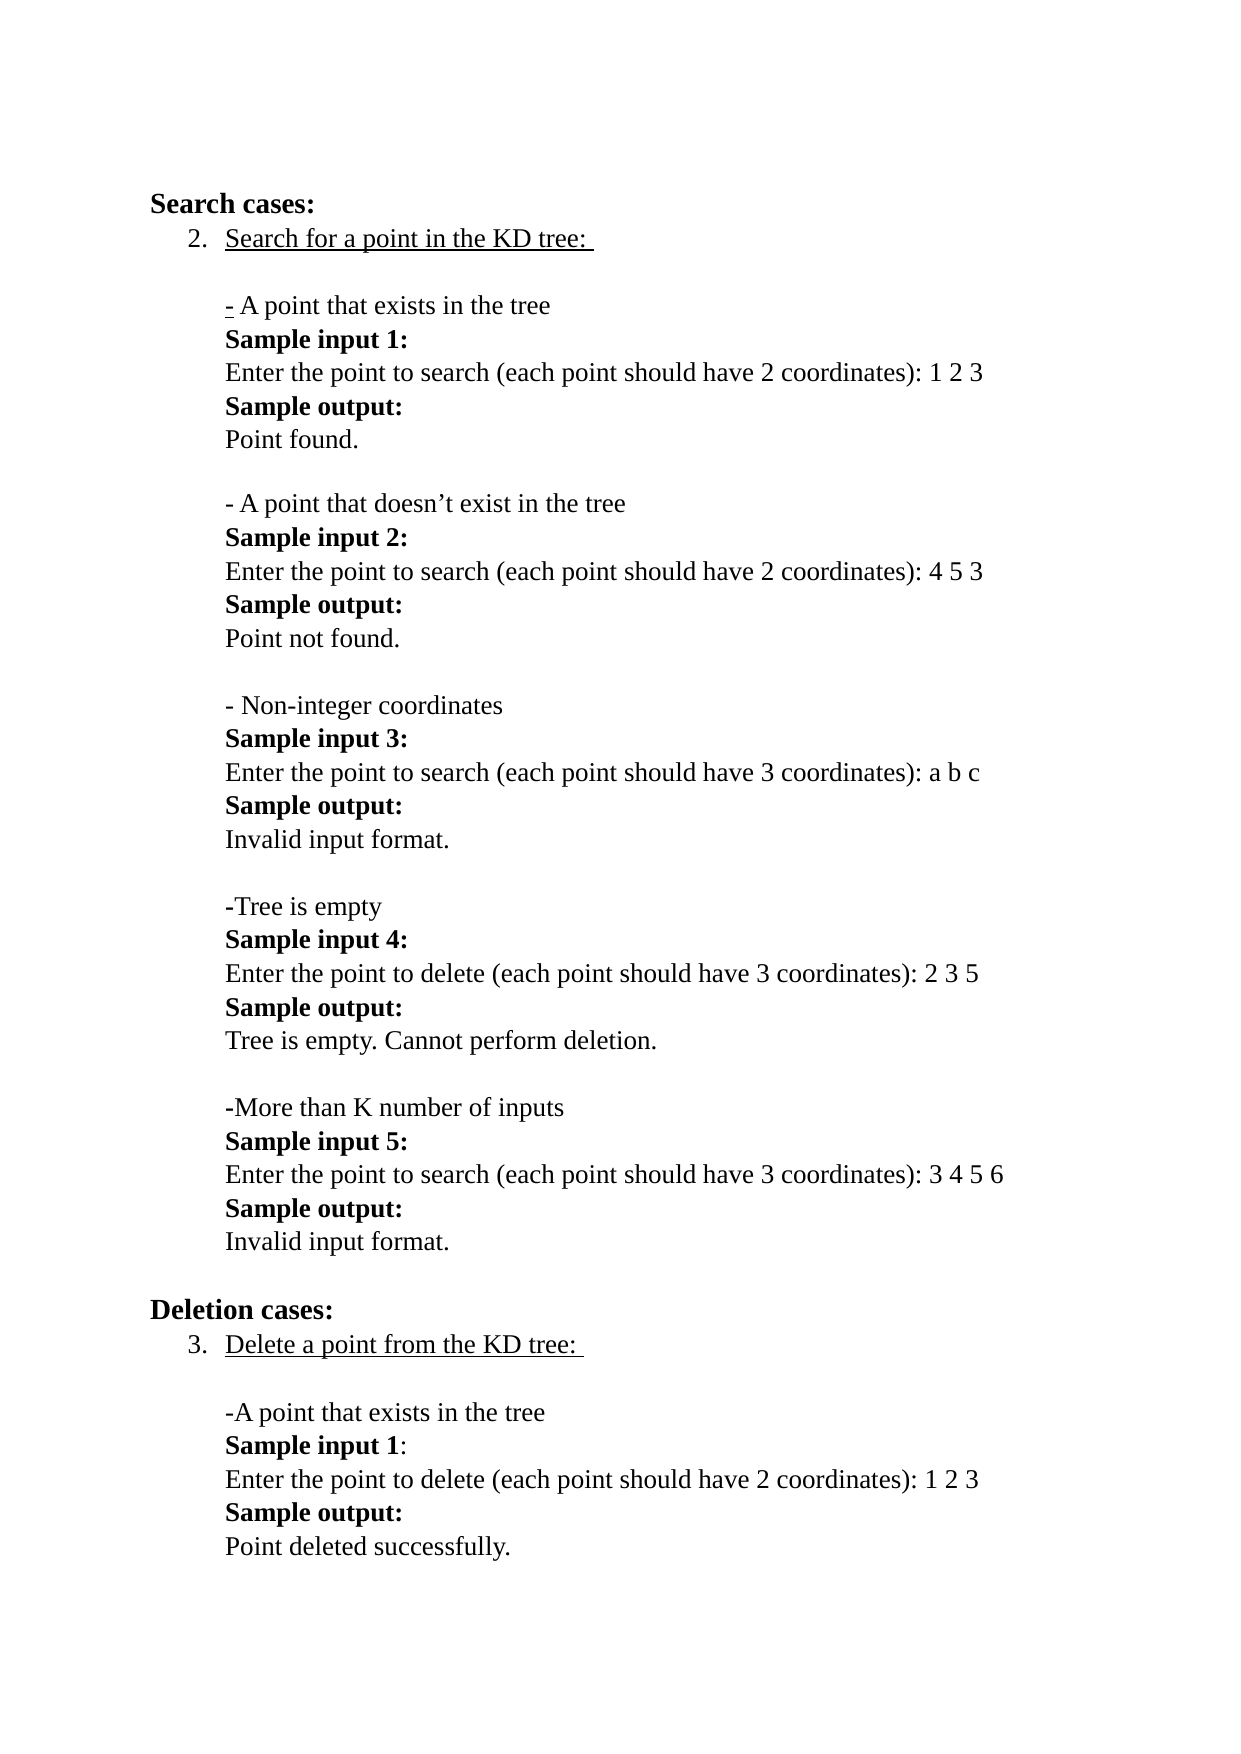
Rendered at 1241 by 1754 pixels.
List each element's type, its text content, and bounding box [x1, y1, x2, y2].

list -A point that exists in the tree [225, 1396, 1090, 1427]
text Point found. [150, 423, 1090, 455]
text Sample output: [150, 991, 1090, 1022]
list Sample input 1: [225, 1429, 1090, 1460]
text Sample output: [150, 588, 1090, 619]
text Invalid input format. [150, 823, 1090, 854]
text Sample input 3: [150, 722, 1090, 753]
text - Non-integer coordinates [150, 689, 1090, 720]
text Enter the point to search (each point should have 2 coordinates): 1 2 3 [150, 356, 1090, 388]
list Sample input 2: [225, 521, 1090, 552]
text Sample output: [150, 789, 1090, 821]
text - A point that doesn’t exist in the tree [150, 487, 1090, 519]
list Sample input 1: [225, 323, 1090, 354]
text -More than K number of inputs [150, 1091, 1090, 1122]
text Deletion cases: [150, 1292, 1090, 1326]
text Search cases: [150, 186, 1090, 220]
list - A point that exists in the tree [225, 289, 1090, 321]
text Sample input 5: [150, 1125, 1090, 1156]
text Sample output: [150, 390, 1090, 421]
text Point not found. [150, 622, 1090, 653]
text Sample input 4: [150, 923, 1090, 955]
text Enter the point to delete (each point should have 3 coordinates): 2 3 5 [150, 957, 1090, 988]
list Point deleted successfully. [225, 1530, 1090, 1561]
list Search for a point in the KD tree: [187, 222, 1090, 253]
text Enter the point to search (each point should have 3 coordinates): 3 4 5 6 [150, 1158, 1090, 1189]
list Enter the point to delete (each point should have 2 coordinates): 1 2 3 [225, 1463, 1090, 1494]
text -Tree is empty [150, 890, 1090, 921]
text Enter the point to search (each point should have 3 coordinates): a b c [150, 756, 1090, 787]
text Tree is empty. Cannot perform deletion. [150, 1024, 1090, 1055]
list Delete a point from the KD tree: [187, 1329, 1090, 1360]
text Invalid input format. [150, 1225, 1090, 1257]
list Sample output: [225, 1496, 1090, 1527]
text Sample output: [150, 1192, 1090, 1223]
text Enter the point to search (each point should have 2 coordinates): 4 5 3 [150, 554, 1090, 586]
